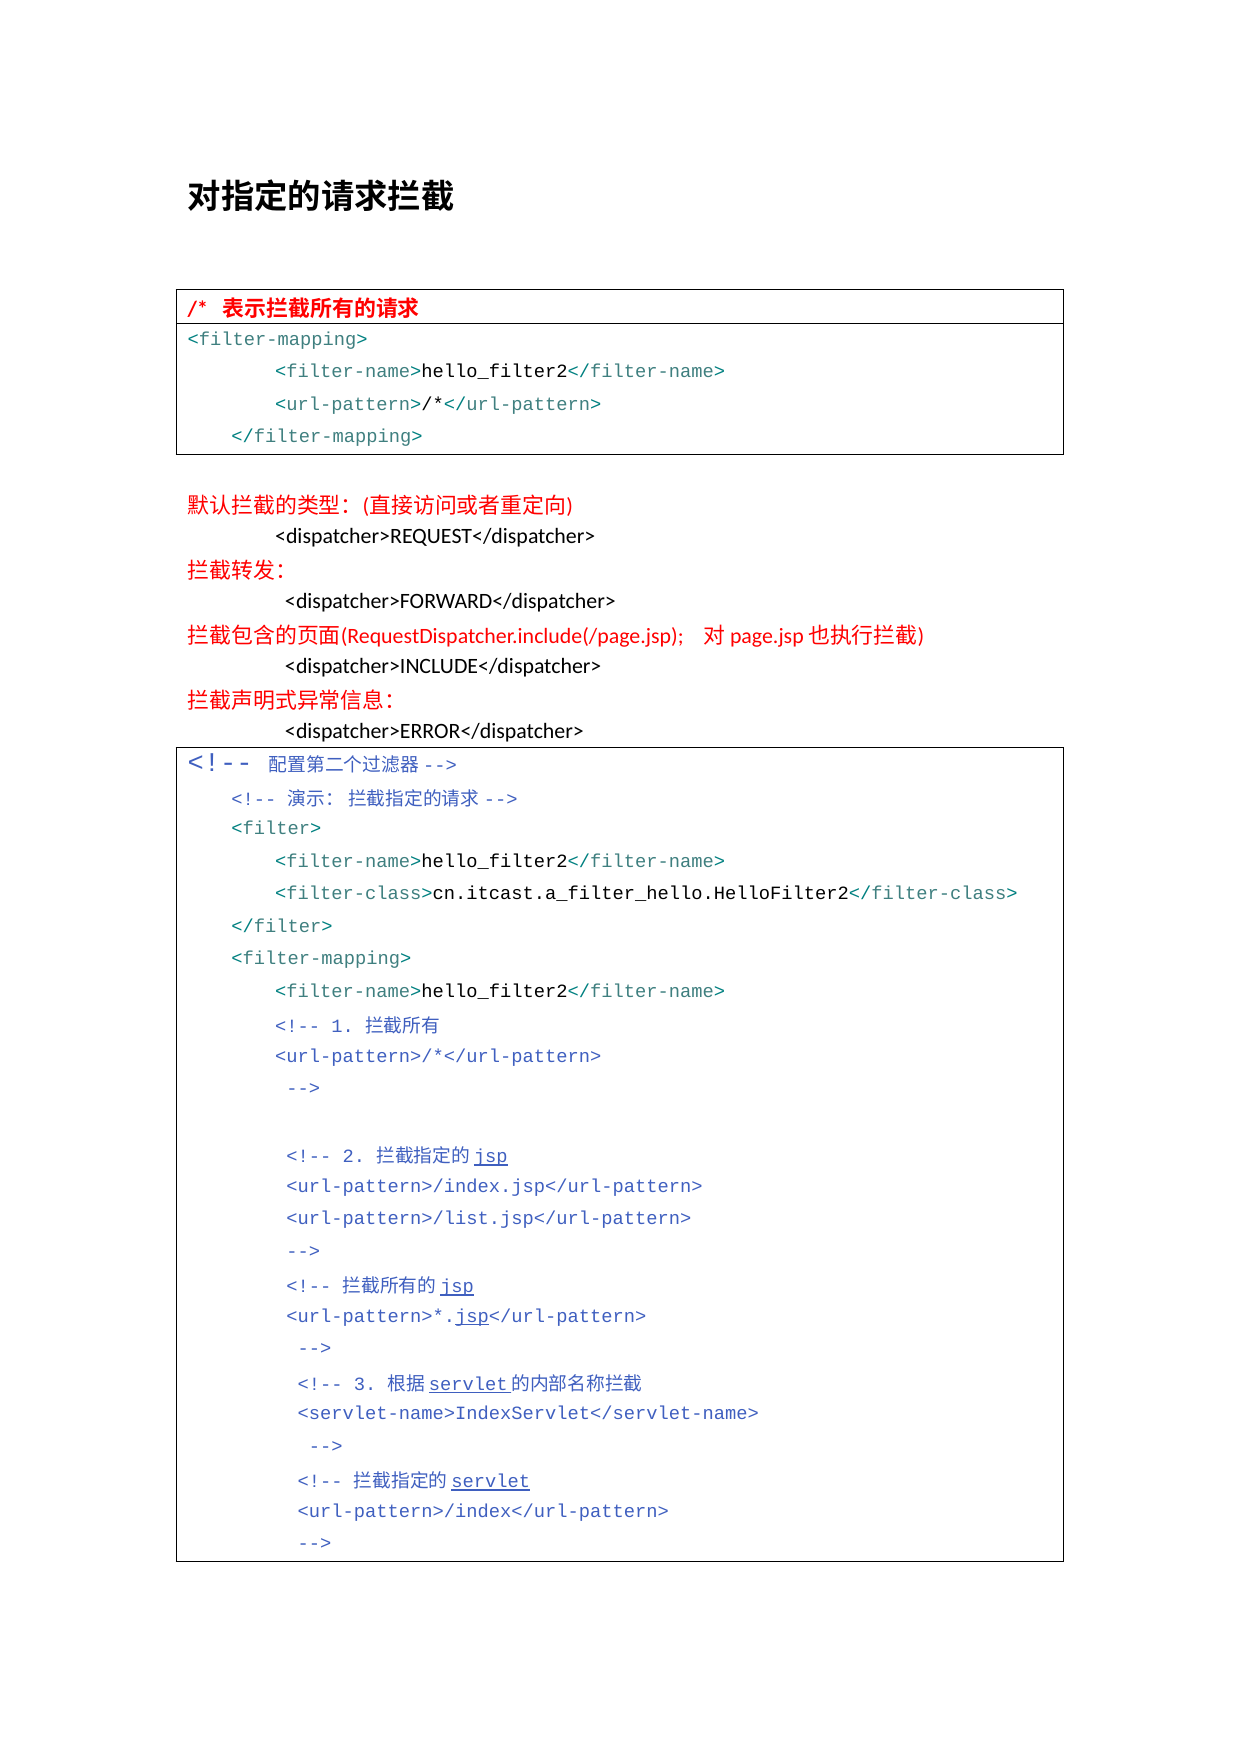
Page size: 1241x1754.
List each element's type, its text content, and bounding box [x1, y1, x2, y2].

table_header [177, 748, 1063, 1561]
table_header /* 表示拦截所有的请求 [177, 290, 1063, 323]
text <dispatcher>REQUEST</dispatcher> [231, 520, 1053, 552]
text <dispatcher>ERROR</dispatcher> [187, 715, 1053, 747]
text <dispatcher>FORWARD</dispatcher> [187, 585, 1053, 617]
subtitle 对指定的请求拦截 [187, 162, 1053, 227]
text <dispatcher>INCLUDE</dispatcher> [187, 650, 1053, 682]
text 拦截声明式异常信息： [187, 682, 1053, 715]
text 拦截包含的页面(RequestDispatcher.include(/page.jsp); 对page.jsp也执行拦截) [187, 617, 1053, 650]
text 拦截转发： [187, 552, 1053, 585]
text 默认拦截的类型：(直接访问或者重定向) [187, 487, 1053, 520]
table_cell <filter-mapping> <filter-name>hello_filter2</filter-name> <url-pattern>/*</url-pattern> </filter-mapping> [177, 324, 1063, 454]
